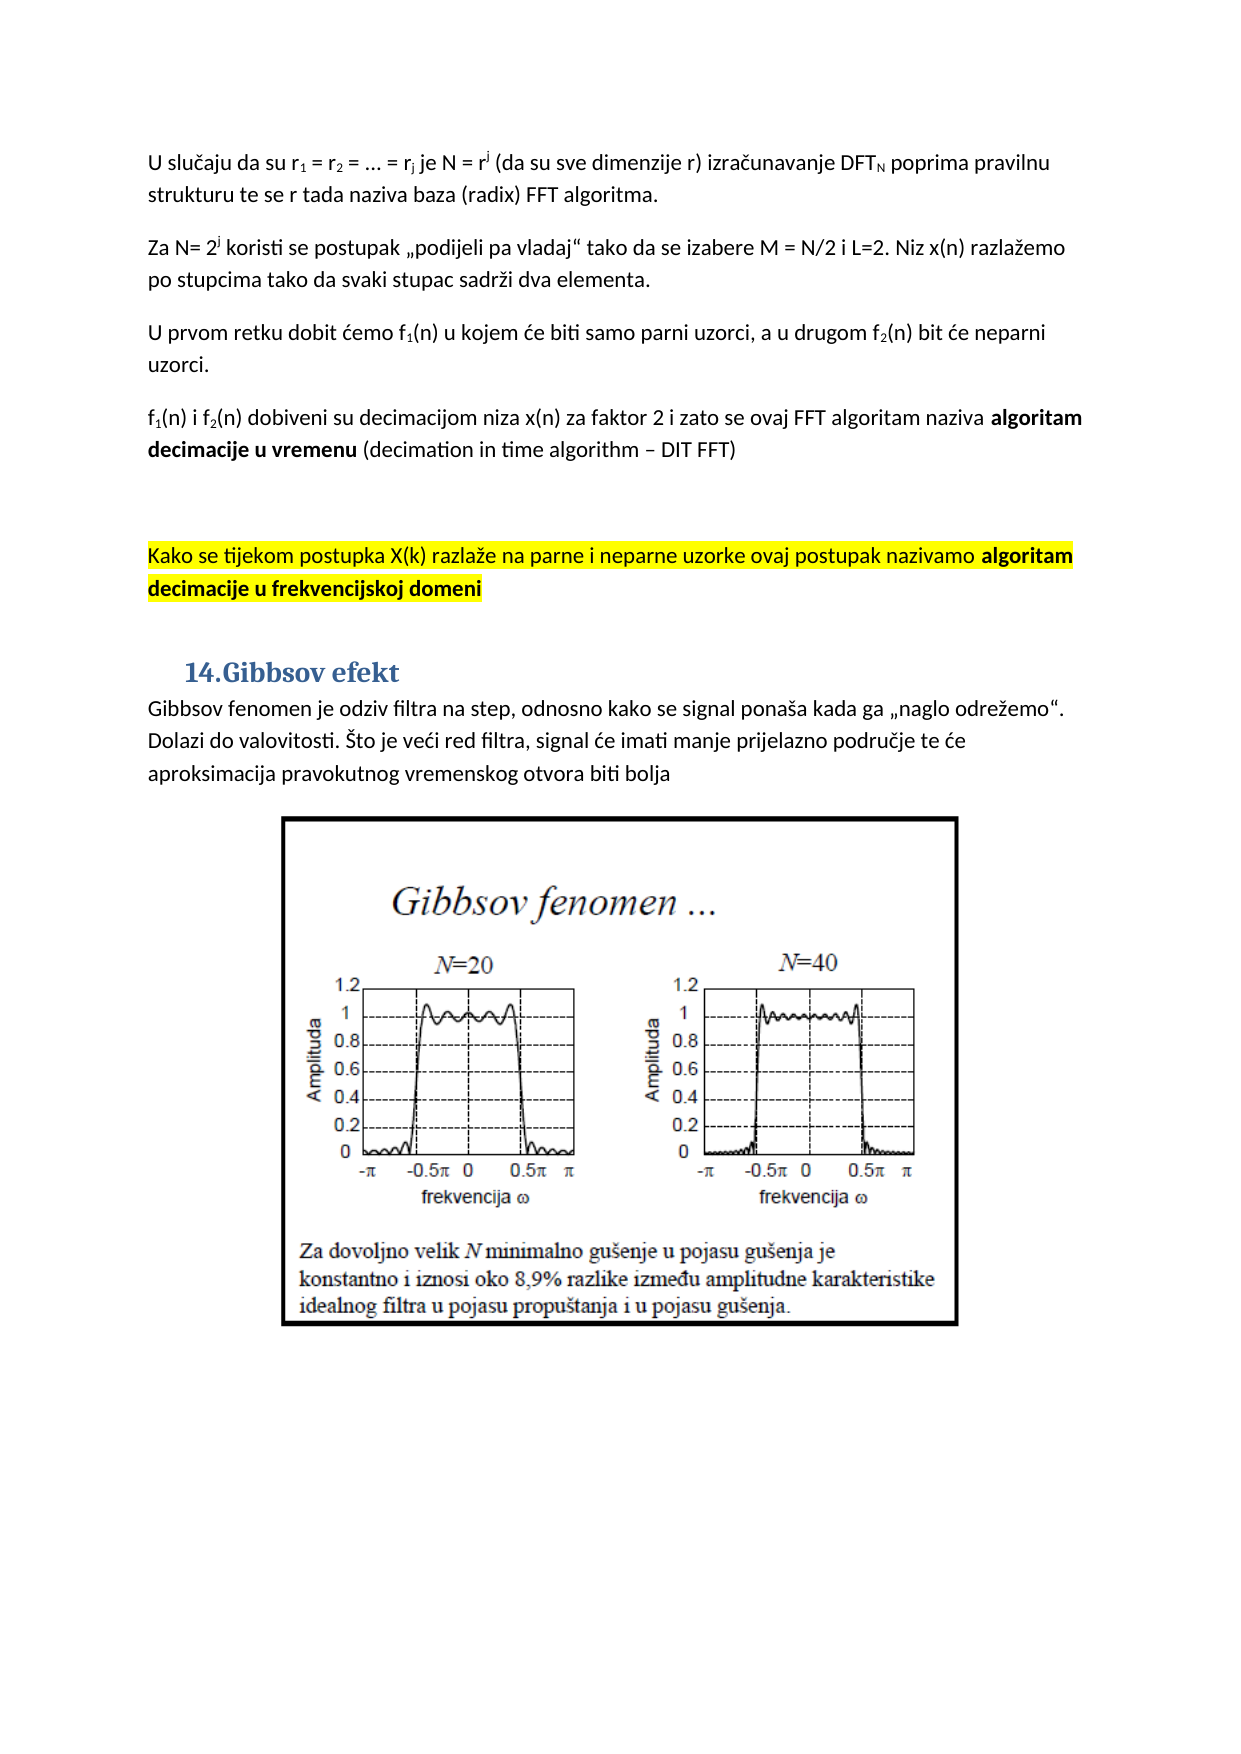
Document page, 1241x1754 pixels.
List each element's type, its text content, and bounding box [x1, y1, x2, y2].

text Kako se tijekom postupka X(k) razlaže na parne i neparne uzorke ovaj postupak nazivamo algoritam decimacije u frekvencijskoj domeni [148, 541, 1093, 602]
subtitle Gibbsov efekt [185, 656, 1093, 689]
picture [272, 811, 968, 1337]
text U slučaju da su r1 = r2 = ... = rj je N = rj (da su sve dimenzije r) izračunavanje DFTN poprima pravilnu strukturu te se r tada naziva baza (radix) FFT algoritma. [148, 148, 1093, 208]
text Gibbsov fenomen je odziv filtra na step, odnosno kako se signal ponaša kada ga „naglo odrežemo“. Dolazi do valovitosti. Što je veći red filtra, signal će imati manje prijelazno područje te će aproksimacija pravokutnog vremenskog otvora biti bolja [148, 694, 1093, 787]
text f1(n) i f2(n) dobiveni su decimacijom niza x(n) za faktor 2 i zato se ovaj FFT algoritam naziva algoritam decimacije u vremenu (decimation in time algorithm – DIT FFT) [148, 403, 1093, 463]
text Za N= 2j koristi se postupak „podijeli pa vladaj“ tako da se izabere M = N/2 i L=2. Niz x(n) razlažemo po stupcima tako da svaki stupac sadrži dva elementa. [148, 233, 1093, 293]
text U prvom retku dobit ćemo f1(n) u kojem će biti samo parni uzorci, a u drugom f2(n) bit će neparni uzorci. [148, 318, 1093, 378]
